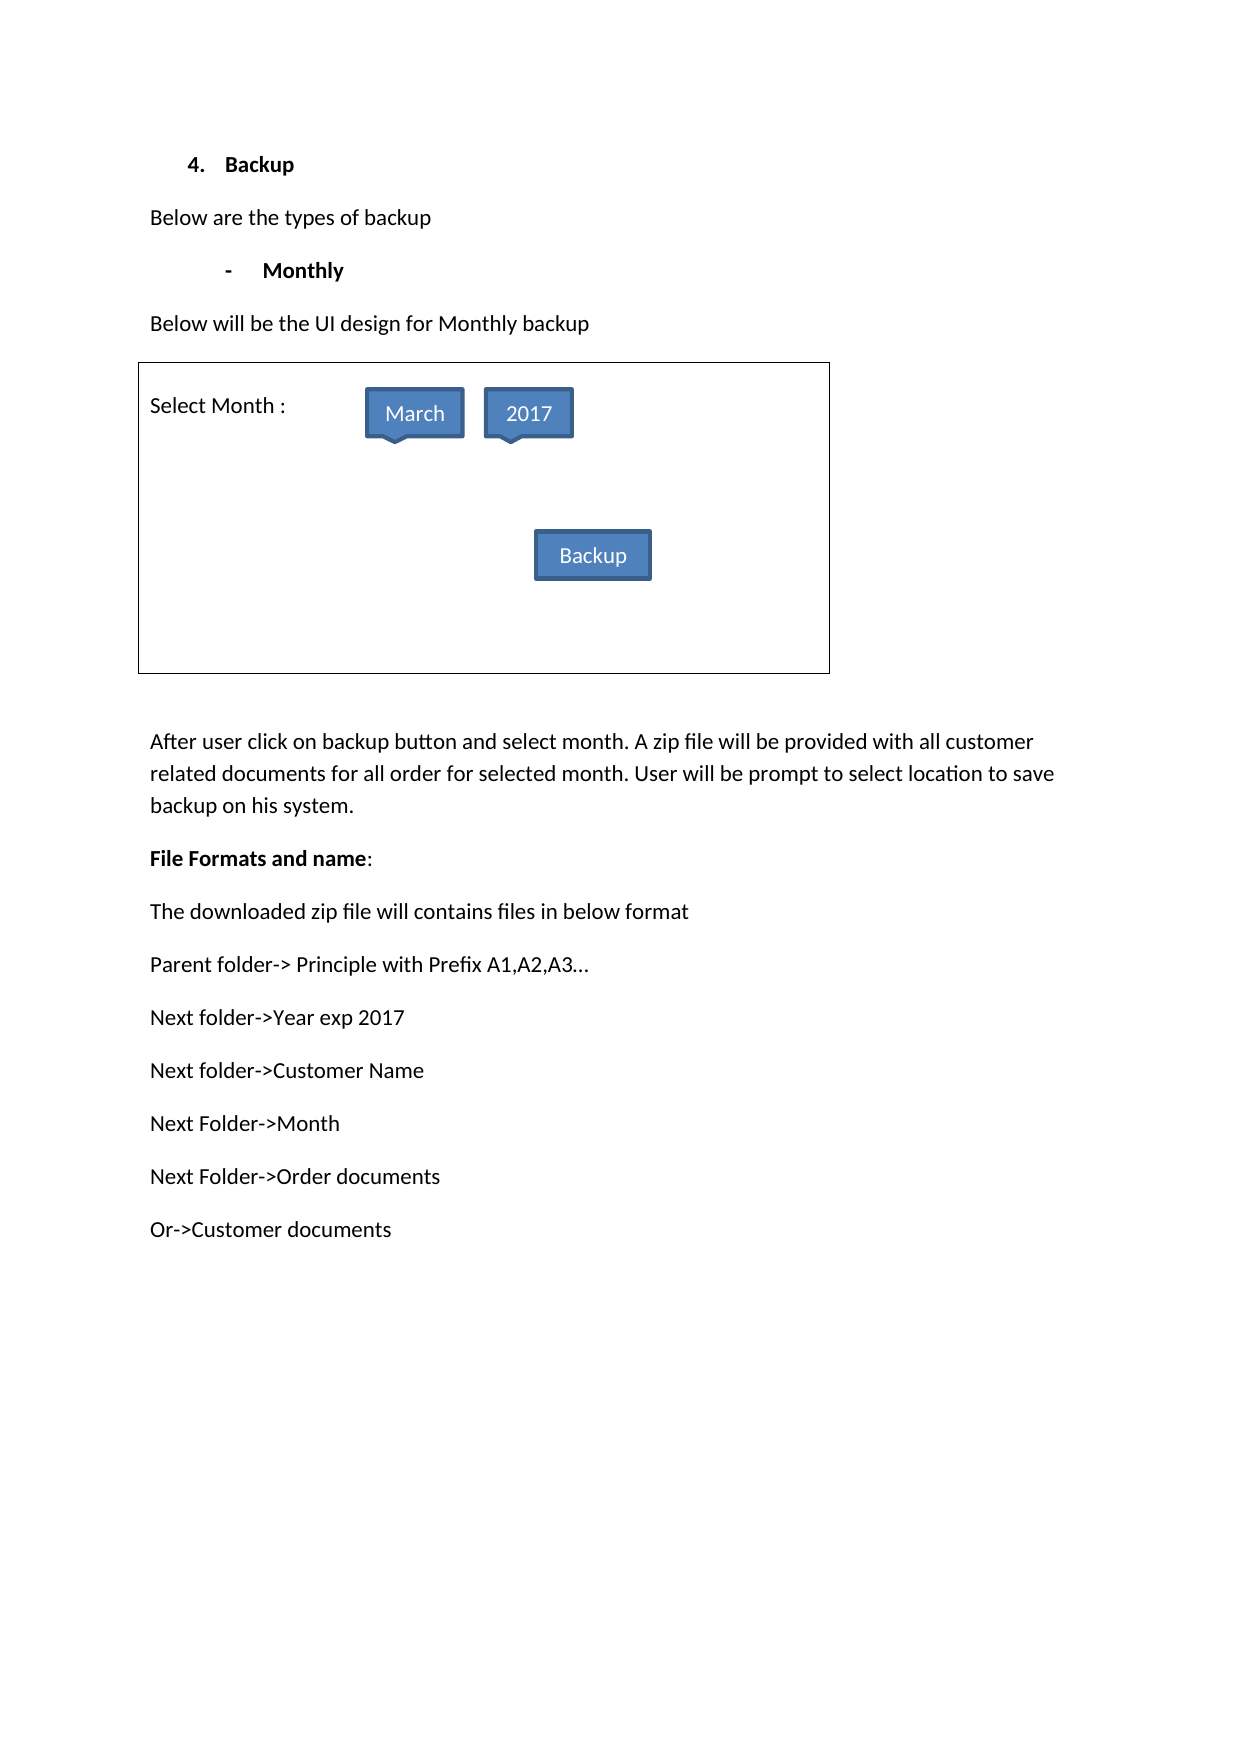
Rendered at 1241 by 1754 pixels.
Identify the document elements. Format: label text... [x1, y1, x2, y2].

text Or->Customer documents [150, 1215, 1090, 1243]
text Next Folder->Order documents [150, 1162, 1090, 1190]
text After user click on backup button and select month. A zip file will be provided with all customer related documents for all order for selected month. User will be prompt to select location to save backup on his system. [150, 727, 1090, 819]
list Backup [187, 150, 1090, 178]
text Below are the types of backup [150, 203, 1090, 231]
text Parent folder-> Principle with Prefix A1,A2,A3… [150, 950, 1090, 978]
list Monthly [225, 256, 1090, 284]
text The downloaded zip file will contains files in below format [150, 897, 1090, 925]
text Next folder->Customer Name [150, 1056, 1090, 1084]
text File Formats and name: [150, 844, 1090, 872]
text Next Folder->Month [150, 1109, 1090, 1137]
table_header Select Month : [139, 363, 829, 673]
text Below will be the UI design for Monthly backup [150, 309, 1090, 337]
text Next folder->Year exp 2017 [150, 1003, 1090, 1031]
